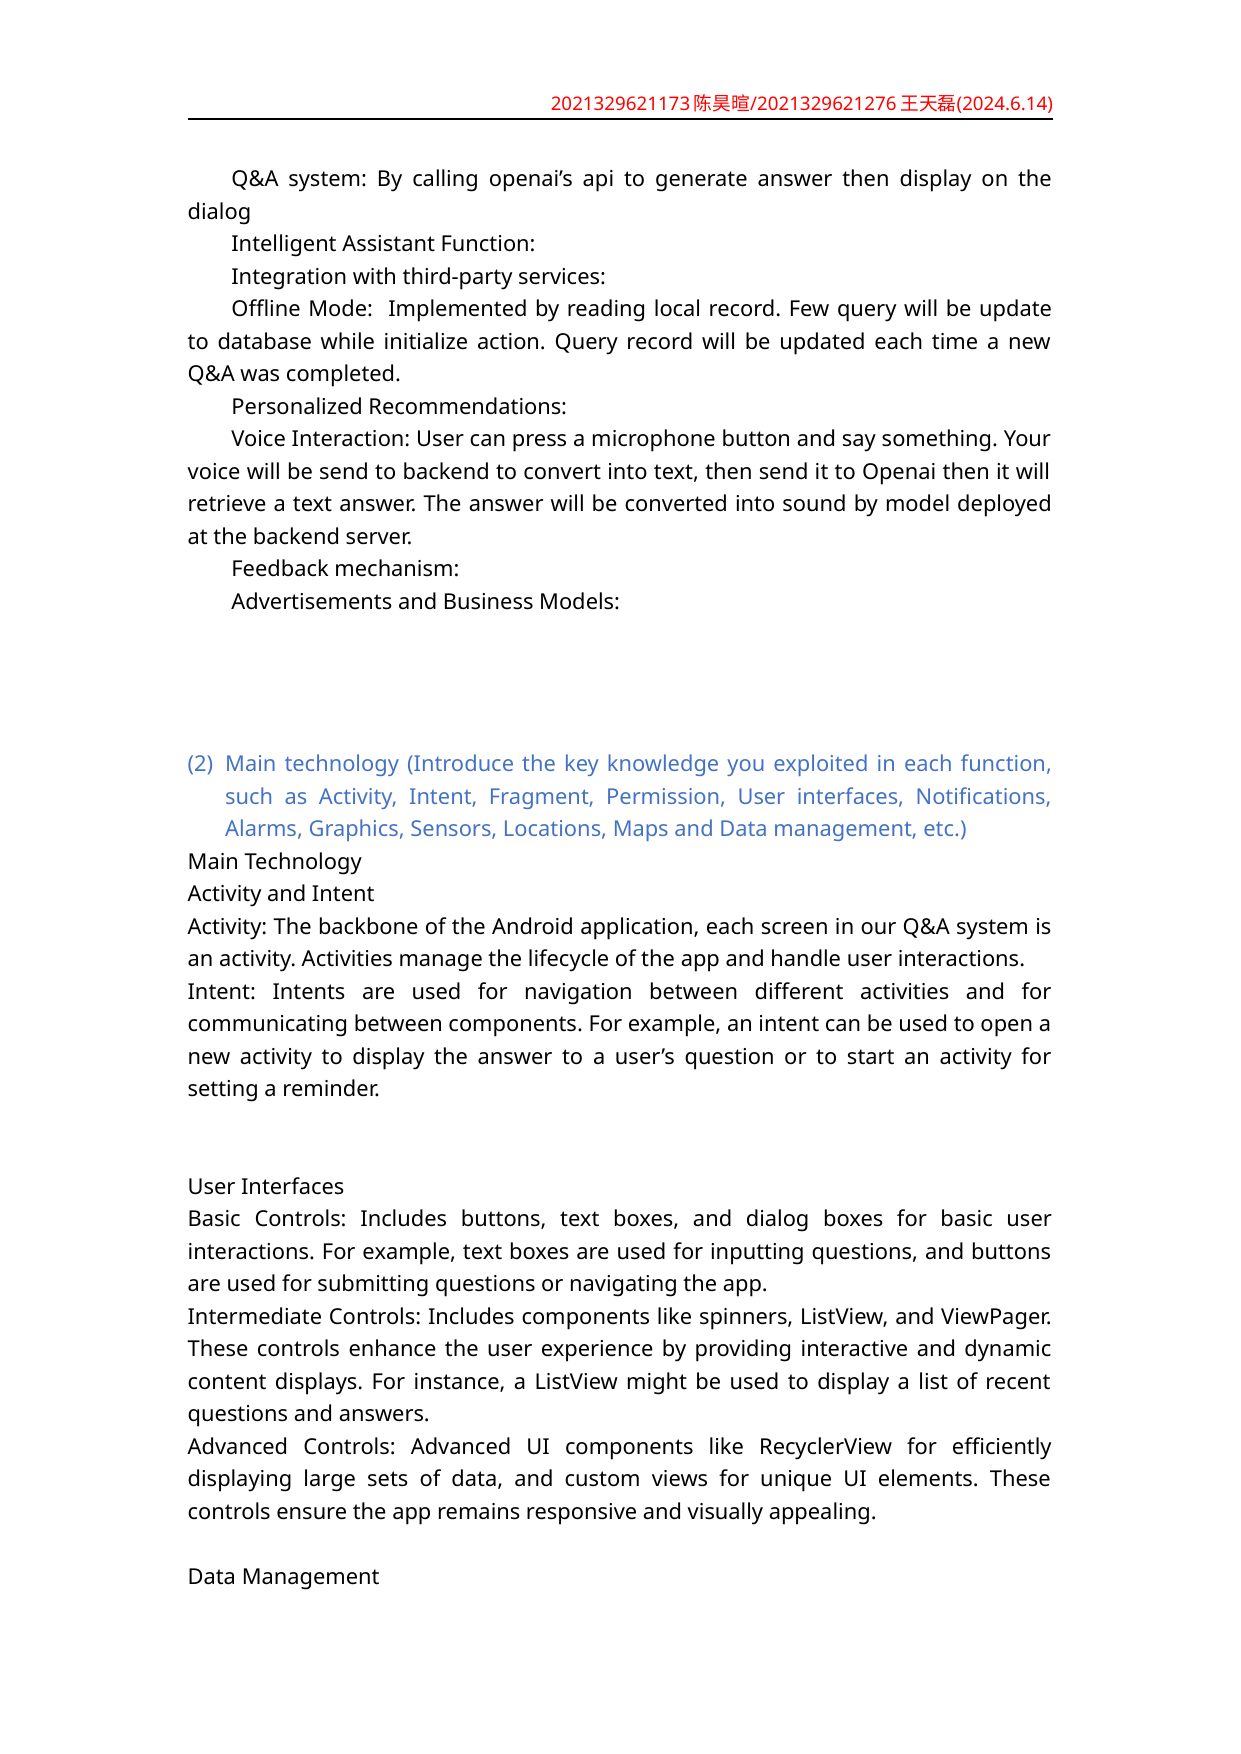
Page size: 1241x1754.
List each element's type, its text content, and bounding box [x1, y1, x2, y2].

text Intent: Intents are used for navigation between different activities and for communicating between components. For example, an intent can be used to open a new activity to display the answer to a user’s question or to start an activity for setting a reminder. [187, 974, 1053, 1104]
text Voice Interaction: User can press a microphone button and say something. Your voice will be send to backend to convert into text, then send it to Openai then it will retrieve a text answer. The answer will be converted into sound by model deployed at the backend server. [187, 422, 1053, 552]
text Integration with third-party services: [187, 259, 1053, 292]
list Main technology (Introduce the key knowledge you exploited in each function, such as Activity, Intent, Fragment, Permission, User interfaces, Notifications, Alarms, Graphics, Sensors, Locations, Maps and Data management, etc.) [187, 747, 1053, 844]
text Feedback mechanism: [187, 552, 1053, 584]
text User Interfaces [187, 1169, 1053, 1202]
text Intelligent Assistant Function: [187, 227, 1053, 259]
text Basic Controls: Includes buttons, text boxes, and dialog boxes for basic user interactions. For example, text boxes are used for inputting questions, and buttons are used for submitting questions or navigating the app. [187, 1202, 1053, 1299]
text Offline Mode: Implemented by reading local record. Few query will be update to database while initialize action. Query record will be updated each time a new Q&A was completed. [187, 292, 1053, 389]
text Activity: The backbone of the Android application, each screen in our Q&A system is an activity. Activities manage the lifecycle of the app and handle user interactions. [187, 909, 1053, 974]
text Advanced Controls: Advanced UI components like RecyclerView for efficiently displaying large sets of data, and custom views for unique UI elements. These controls ensure the app remains responsive and visually appealing. [187, 1429, 1053, 1527]
text Personalized Recommendations: [187, 389, 1053, 422]
text Intermediate Controls: Includes components like spinners, ListView, and ViewPager. These controls enhance the user experience by providing interactive and dynamic content displays. For instance, a ListView might be used to display a list of recent questions and answers. [187, 1299, 1053, 1429]
text Advertisements and Business Models: [187, 584, 1053, 617]
text Main Technology [187, 844, 1053, 877]
text Q&A system: By calling openai’s api to generate answer then display on the dialog [187, 162, 1053, 227]
text Data Management [187, 1559, 1053, 1592]
text Activity and Intent [187, 877, 1053, 909]
